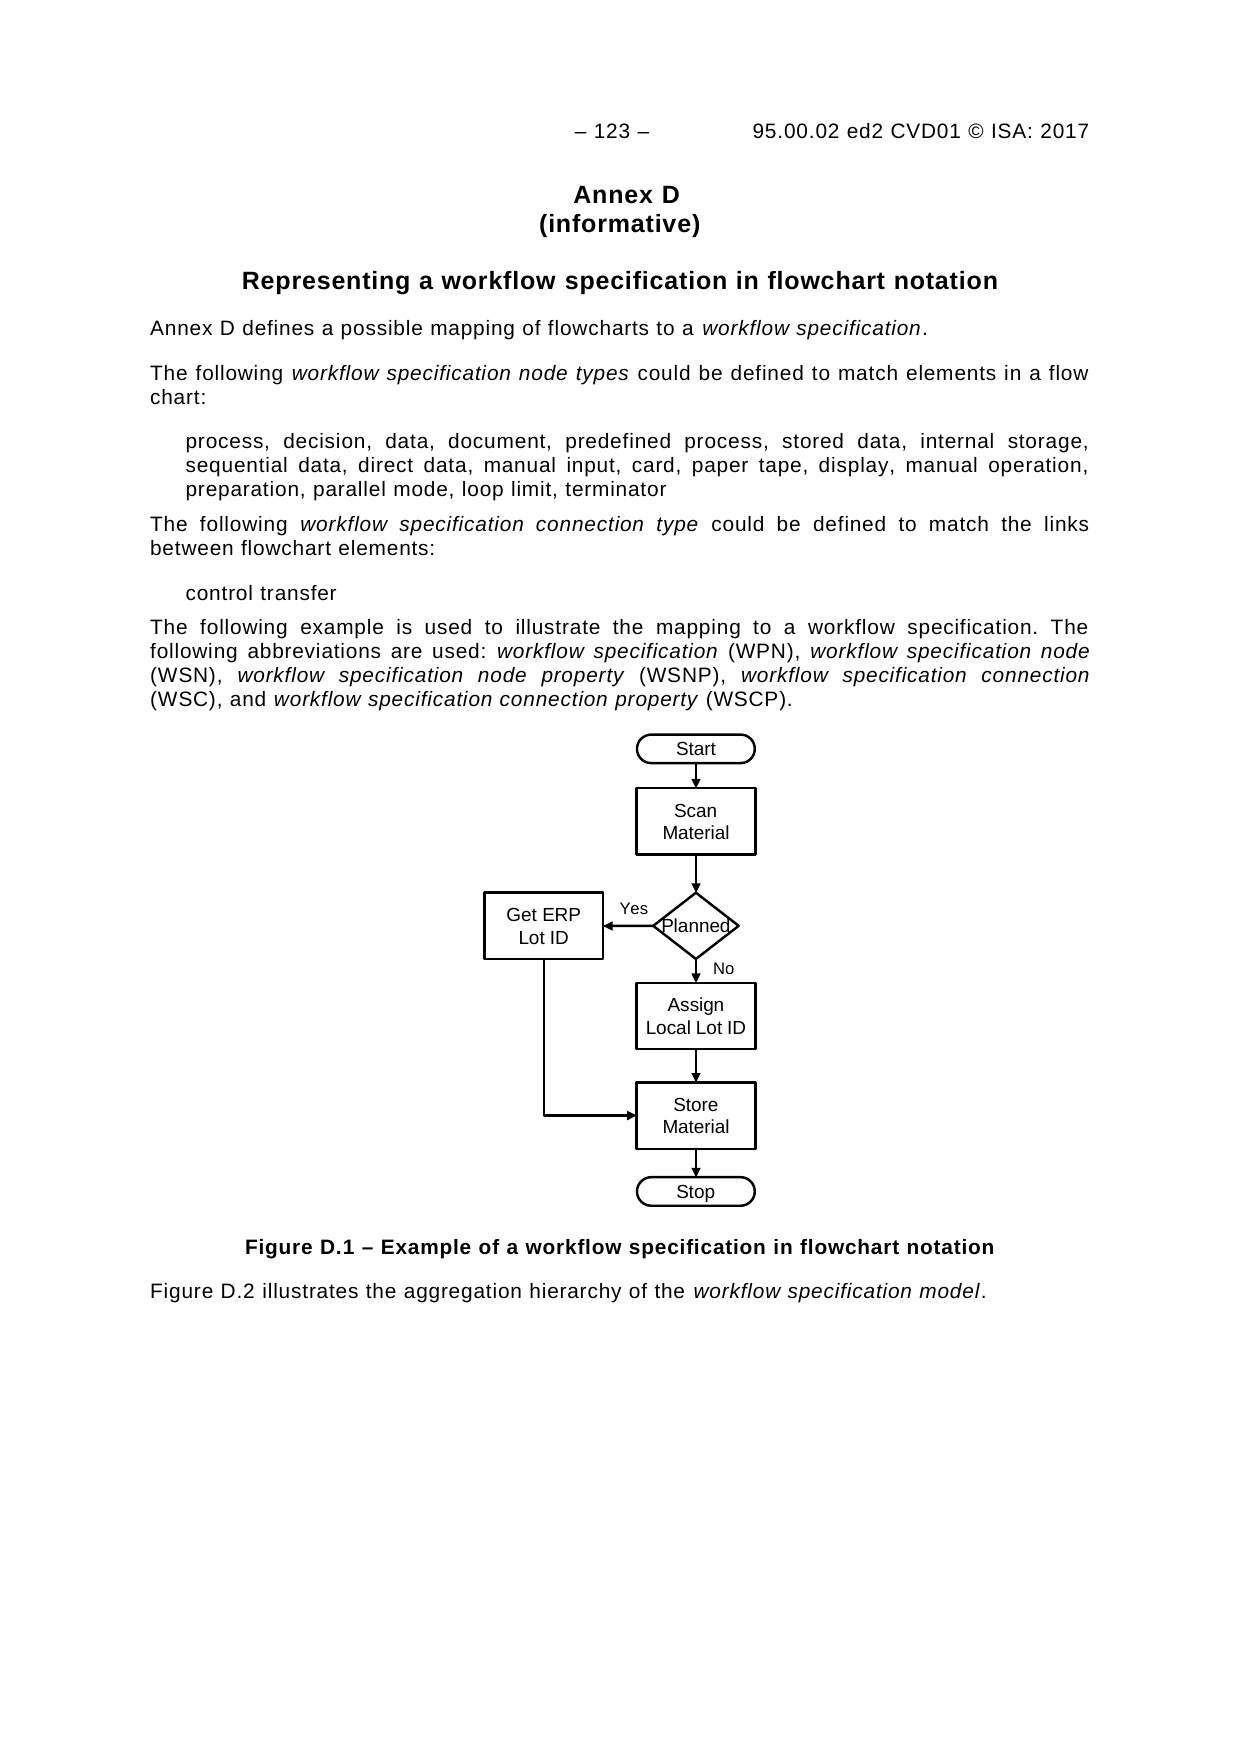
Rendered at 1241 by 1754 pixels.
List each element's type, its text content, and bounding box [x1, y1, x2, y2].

list control transfer [185, 580, 1090, 604]
text The following workflow specification connection type could be defined to match the links between flowchart elements: [150, 512, 1090, 559]
list process, decision, data, document, predefined process, stored data, internal storage, sequential data, direct data, manual input, card, paper tape, display, manual operation, preparation, parallel mode, loop limit, terminator [185, 429, 1090, 501]
text The following workflow specification node types could be defined to match elements in a flow chart: [150, 361, 1090, 408]
text Figure D.2 illustrates the aggregation hierarchy of the workflow specification model. [150, 1279, 1090, 1303]
title Figure D.1 – Example of a workflow specification in flowchart notation [150, 1234, 1090, 1258]
text The following example is used to illustrate the mapping to a workflow specification. The following abbreviations are used: workflow specification (WPN), workflow specification node (WSN), workflow specification node property (WSNP), workflow specification connection (WSC), and workflow specification connection property (WSCP). [150, 615, 1090, 711]
text Annex D defines a possible mapping of flowcharts to a workflow specification. [150, 316, 1090, 340]
title (informative) Representing a workflow specification in flowchart notation [150, 180, 1090, 295]
